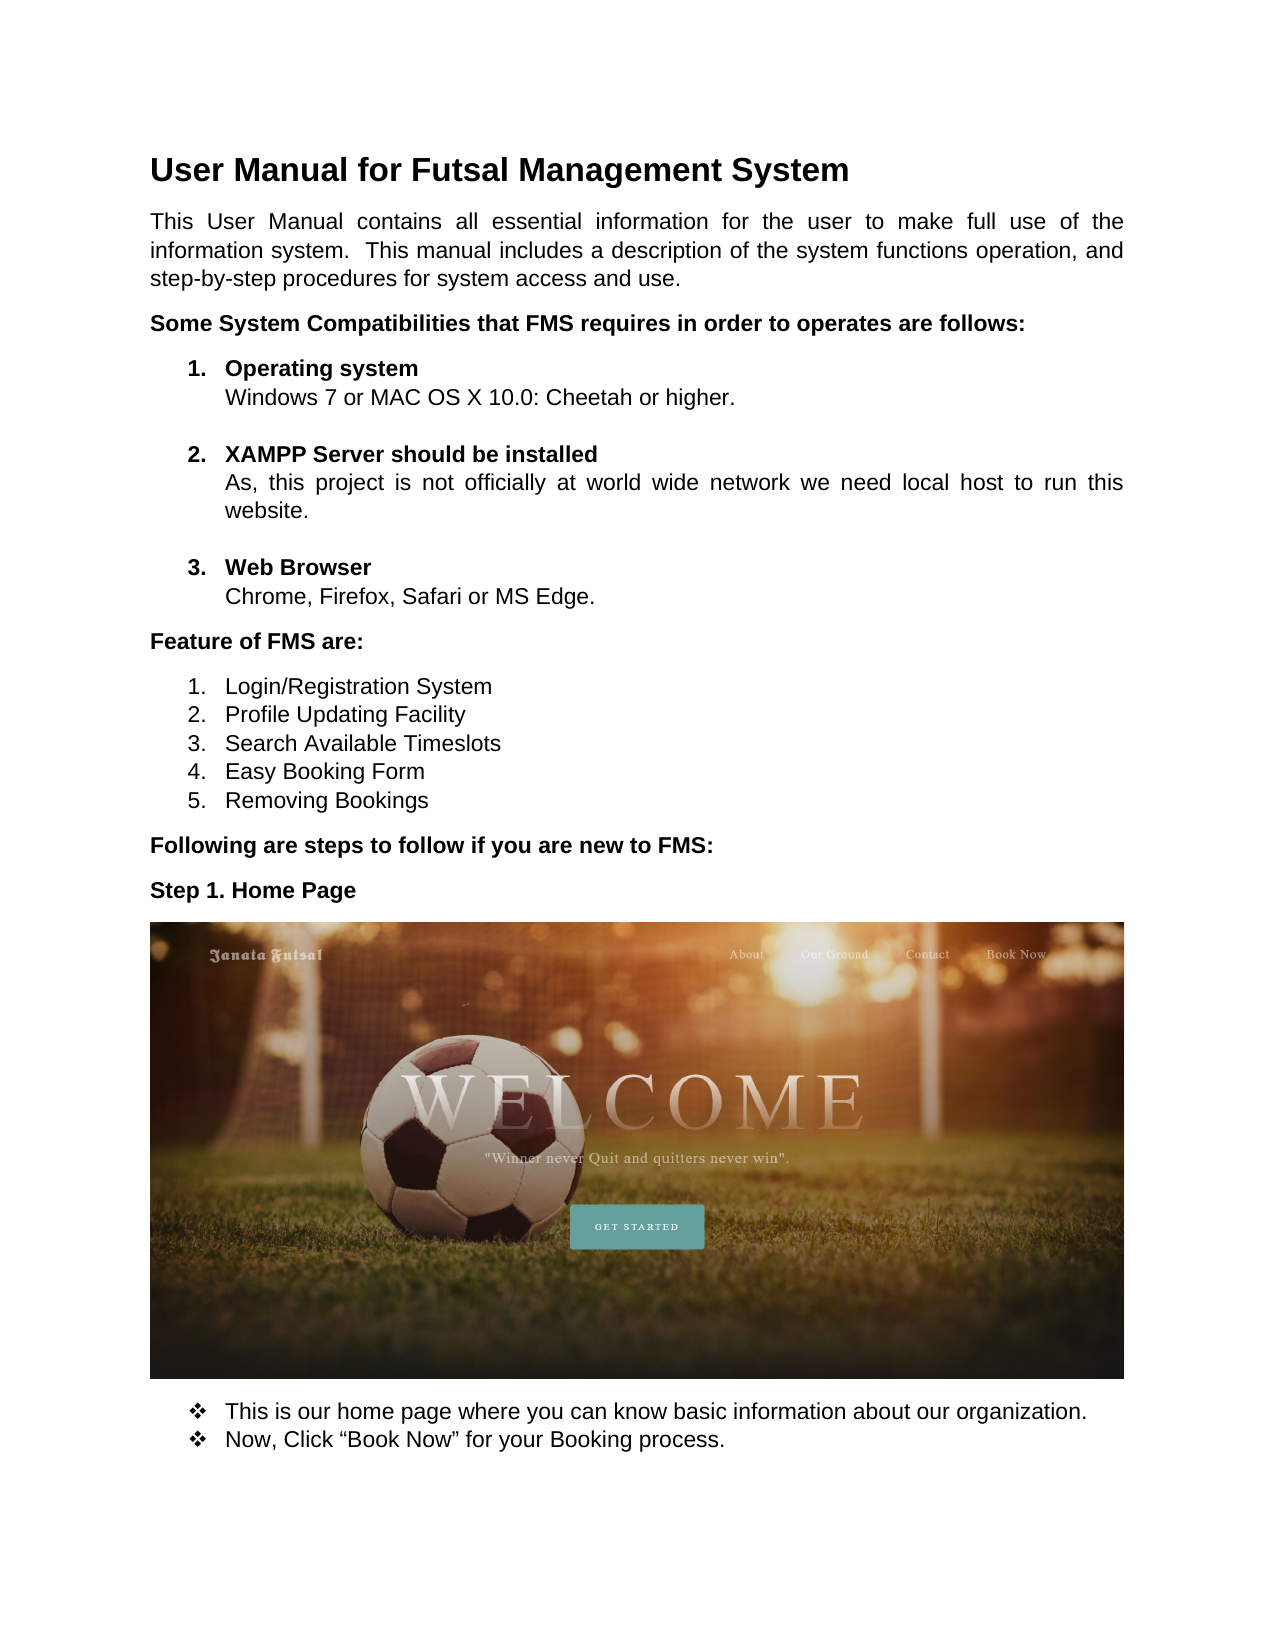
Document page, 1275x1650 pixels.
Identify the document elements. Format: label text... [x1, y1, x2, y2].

text Following are steps to follow if you are new to FMS: [150, 832, 1125, 858]
text Some System Compatibilities that FMS requires in order to operates are follows: [150, 310, 1125, 336]
list Web Browser [187, 554, 1125, 581]
list XAMPP Server should be installed [187, 441, 1125, 467]
list Removing Bookings [187, 787, 1125, 813]
list This is our home page where you can know basic information about our organization. [187, 1398, 1125, 1424]
list Chrome, Firefox, Safari or MS Edge. [225, 583, 1125, 609]
list Now, Click “Book Now” for your Booking process. [187, 1426, 1125, 1453]
text This User Manual contains all essential information for the user to make full use of the information system. This manual includes a description of the system functions operation, and step-by-step procedures for system access and use. [150, 208, 1125, 291]
list Profile Updating Facility [187, 701, 1125, 728]
list Login/Registration System [187, 673, 1125, 699]
text User Manual for Futsal Management System [150, 150, 1125, 188]
list Windows 7 or MAC OS X 10.0: Cheetah or higher. [225, 384, 1125, 410]
list Operating system [187, 355, 1125, 382]
list As, this project is not officially at world wide network we need local host to run this website. [225, 469, 1125, 524]
list Search Available Timeslots [187, 730, 1125, 756]
list Easy Booking Form [187, 758, 1125, 784]
text Step 1. Home Page [150, 877, 1125, 903]
picture [150, 922, 1125, 1379]
text Feature of FMS are: [150, 628, 1125, 654]
